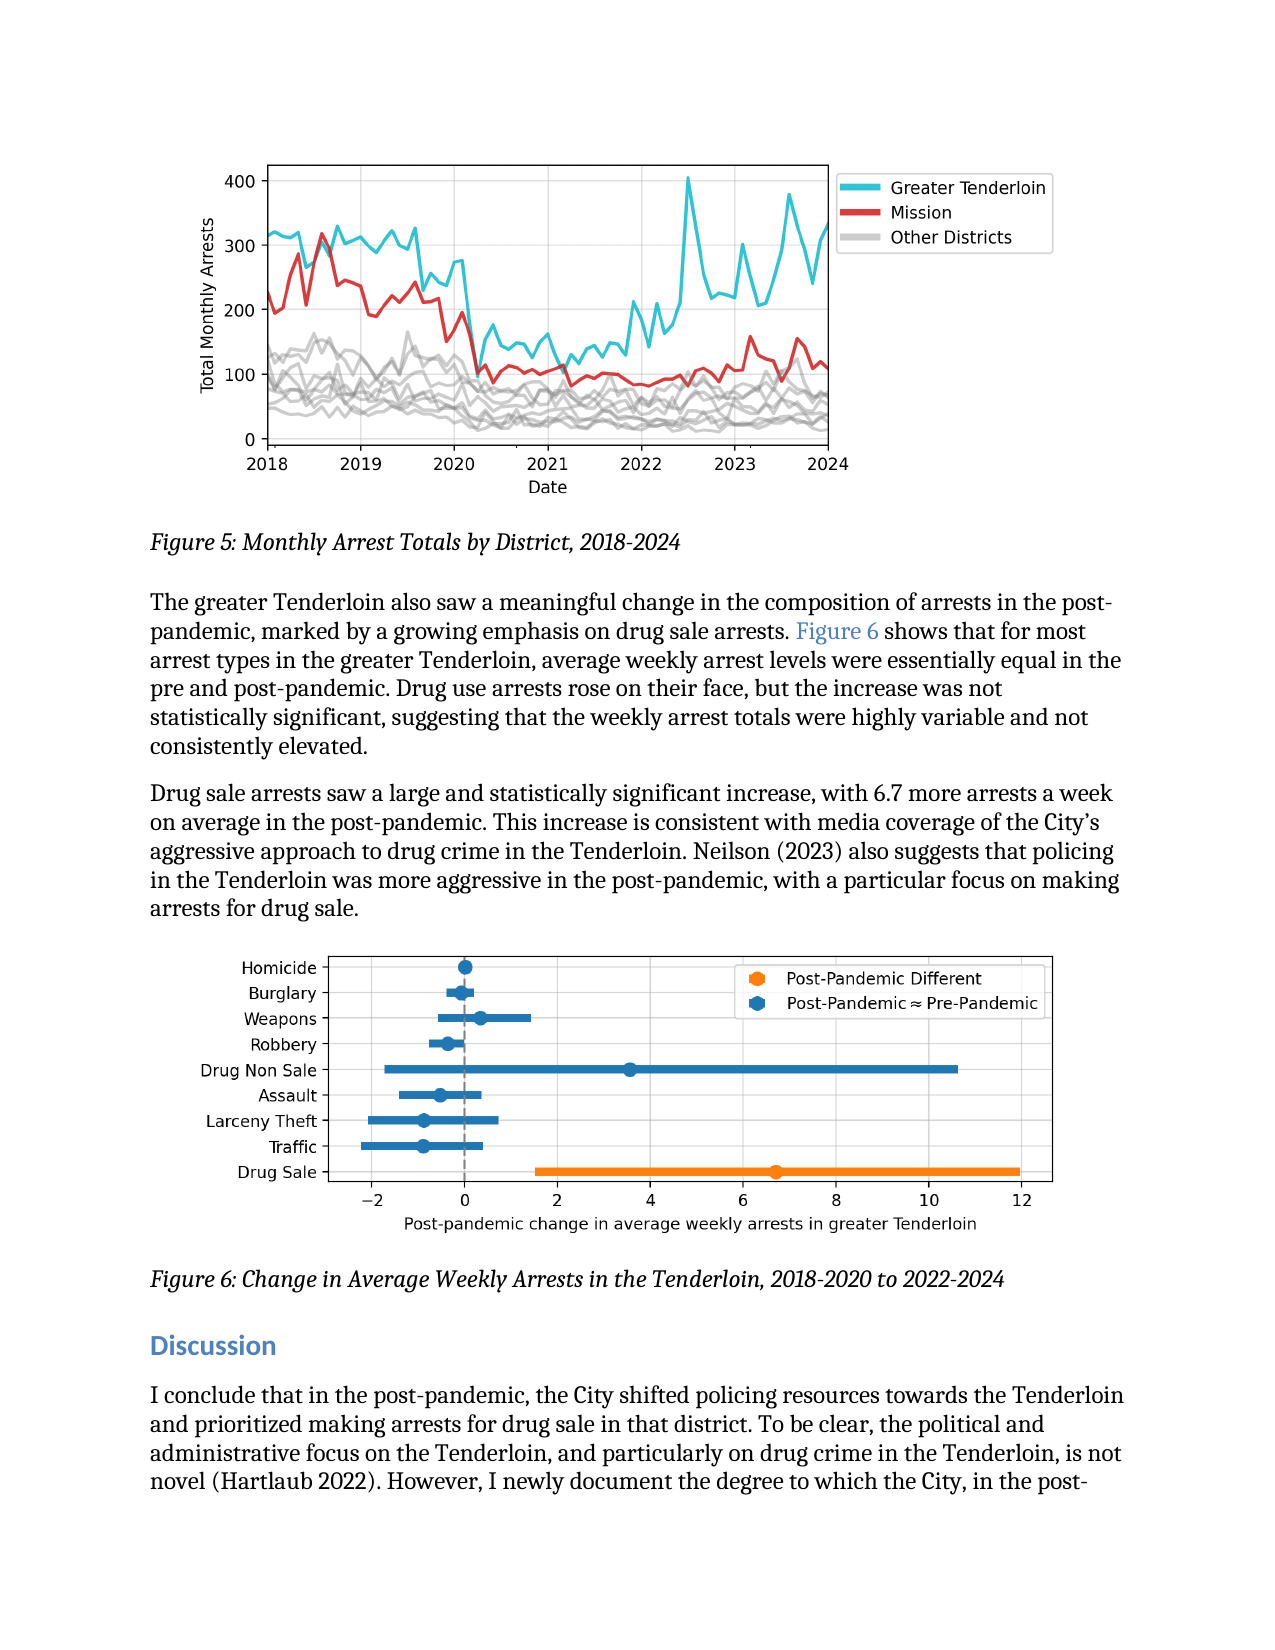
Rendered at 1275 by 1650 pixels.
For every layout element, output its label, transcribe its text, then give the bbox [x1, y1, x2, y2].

text The greater Tenderloin also saw a meaningful change in the composition of arrests in the post-pandemic, marked by a growing emphasis on drug sale arrests. Figure 6 shows that for most arrest types in the greater Tenderloin, average weekly arrest levels were essentially equal in the pre and post-pandemic. Drug use arrests rose on their face, but the increase was not statistically significant, suggesting that the weekly arrest totals were highly variable and not consistently elevated. [150, 588, 1125, 761]
picture [188, 153, 1064, 508]
table_header Figure 5: Monthly Arrest Totals by District, 2018-2024 [139, 150, 1114, 569]
text Drug sale arrests saw a large and statistically significant increase, with 6.7 more arrests a week on average in the post-pandemic. This increase is consistent with media coverage of the City’s aggressive approach to drug crime in the Tenderloin. Neilson (2023) also suggests that policing in the Tenderloin was more aggressive in the post-pandemic, with a particular focus on making arrests for drug sale. [150, 779, 1125, 923]
table_header Figure 6: Change in Average Weekly Arrests in the Tenderloin, 2018-2020 to 2022-2024 [139, 942, 1114, 1306]
subtitle Discussion [150, 1327, 1125, 1362]
picture [188, 945, 1064, 1244]
